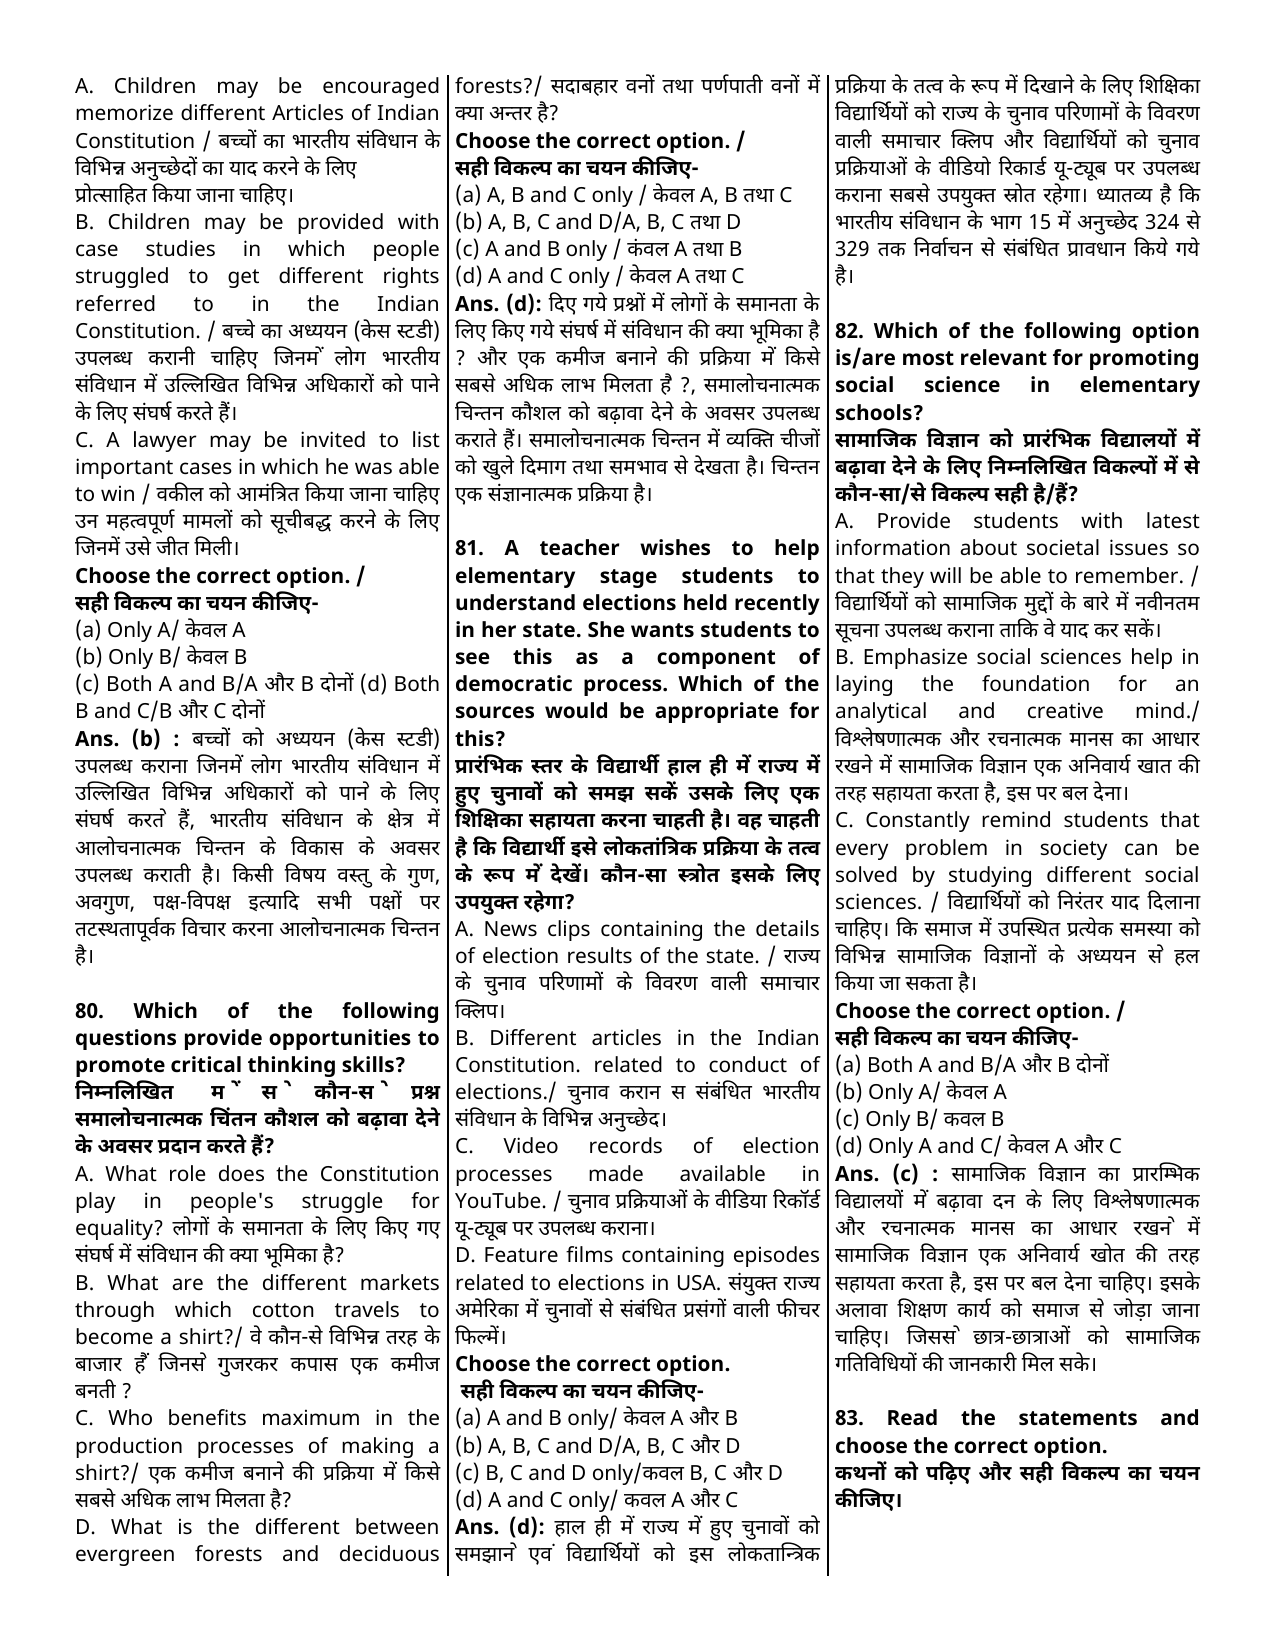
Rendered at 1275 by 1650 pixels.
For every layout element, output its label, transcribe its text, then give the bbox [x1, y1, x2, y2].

text (c) A and B only / कंवल A तथा B [455, 238, 820, 265]
text (c) B, C and D only/कवल B, C और D [455, 1462, 820, 1489]
text A. Provide students with latest information about societal issues so that they will be able to remember. / विद्यार्थियों को सामाजिक मुद्दों के बारे में नवीनतम सूचना उपलब्ध कराना ताकि वे याद कर सकें। [835, 510, 1200, 646]
text प्रारंभिक स्तर के विद्यार्थी हाल ही में राज्य में हुए चुनावों को समझ सकें उसके लिए एक शिक्षिका सहायता करना चाहती है। वह चाहती है कि विद्यार्थी इसे लोकतांत्रिक प्रक्रिया के तत्व के रूप में देखें। कौन-सा स्त्रोत इसके लिए उपयुक्त रहेगा? [455, 755, 820, 918]
text C. Who benefits maximum in the production processes of making a shirt?/ एक कमीज बनाने की प्रक्रिया में किसे सबसे अधिक लाभ मिलता है? [75, 1407, 440, 1516]
text C. A lawyer may be invited to list important cases in which he was able to win / वकील को आमंत्रित किया जाना चाहिए उन महत्वपूर्ण मामलों को सूचीबद्ध करने के लिए जिनमें उसे जीत मिली। [75, 428, 440, 564]
text A. News clips containing the details of election results of the state. / राज्य के चुनाव परिणामों के विवरण वाली समाचार क्लिप। [455, 918, 820, 1027]
text निम्नलिखित में से कौन-से प्रश्न समालोचनात्मक चिंतन कौशल को बढ़ावा देने के अवसर प्रदान करते हैं? [75, 1081, 440, 1162]
text Ans. (b) : बच्चों को अध्ययन (केस स्टडी) उपलब्ध कराना जिनमें लोग भारतीय संविधान में उल्लिखित विभिन्न अधिकारों को पाने के लिए संघर्ष करते हैं, भारतीय संविधान के क्षेत्र में आलोचनात्मक चिन्तन के विकास के अवसर उपलब्ध कराती है। किसी विषय वस्तु के गुण, अवगुण, पक्ष-विपक्ष इत्यादि सभी पक्षों पर तटस्थतापूर्वक विचार करना आलोचनात्मक चिन्तन है। [75, 727, 440, 972]
text (a) Both A and B/A और B दोनों [835, 1054, 1200, 1081]
text A. What role does the Constitution play in people's struggle for equality? लोगों के समानता के लिए किए गए संघर्ष में संविधान की क्या भूमिका है? [75, 1162, 440, 1271]
text (b) A, B, C and D/A, B, C तथा D [455, 211, 820, 238]
text सही विकल्प का चयन कीजिए- [835, 1027, 1200, 1054]
text Ans. (d): दिए गये प्रश्नों में लोगों के समानता के लिए किए गये संघर्ष में संविधान की क्या भूमिका है ? और एक कमीज बनाने की प्रक्रिया में किसे सबसे अधिक लाभ मिलता है ?, समालोचनात्मक चिन्तन कौशल को बढ़ावा देने के अवसर उपलब्ध कराते हैं। समालोचनात्मक चिन्तन में व्यक्ति चीजों को खुले दिमाग तथा समभाव से देखता है। चिन्तन एक संज्ञानात्मक प्रक्रिया है। [455, 292, 820, 510]
text B. Children may be provided with case studies in which people struggled to get different rights referred to in the Indian Constitution. / बच्चे का अध्ययन (केस स्टडी) उपलब्ध करानी चाहिए जिनमें लोग भारतीय संविधान में उल्लिखित विभिन्न अधिकारों को पाने के लिए संघर्ष करते हैं। [75, 211, 440, 428]
text (a) A and B only/ केवल A और B [455, 1407, 820, 1434]
text 82. Which of the following option is/are most relevant for promoting social science in elementary schools? [835, 320, 1200, 428]
text B. Emphasize social sciences help in laying the foundation for an analytical and creative mind./ विश्लेषणात्मक और रचनात्मक मानस का आधार रखने में सामाजिक विज्ञान एक अनिवार्य खात की तरह सहायता करता है, इस पर बल देना। [835, 646, 1200, 809]
text (c) Only B/ कवल B [835, 1108, 1200, 1135]
text सही विकल्प का चयन कीजिए- [455, 157, 820, 184]
text 81. A teacher wishes to help elementary stage students to understand elections held recently in her state. She wants students to see this as a component of democratic process. Which of the sources would be appropriate for this? [455, 537, 820, 755]
text (d) Only A and C/ केवल A और C [835, 1135, 1200, 1162]
text C. Constantly remind students that every problem in society can be solved by studying different social sciences. / विद्यार्थियों को निरंतर याद दिलाना चाहिए। कि समाज में उपस्थित प्रत्येक समस्या को विभिन्न सामाजिक विज्ञानों के अध्ययन से हल किया जा सकता है। [835, 809, 1200, 999]
text (a) Only A/ केवल A [75, 619, 440, 646]
text कथनों को पढ़िए और सही विकल्प का चयन कीजिए। [835, 1462, 1200, 1516]
text D. What is the different between evergreen forests and deciduous forests?/ सदाबहार वनों तथा पर्णपाती वनों में क्या अन्तर है? [455, 75, 820, 129]
text Choose the correct option. / [835, 999, 1200, 1027]
text Choose the correct option. / [75, 564, 440, 592]
text प्रोत्साहित किया जाना चाहिए। [75, 184, 440, 211]
text Choose the correct option. / [455, 129, 820, 157]
text B. Different articles in the Indian Constitution. related to conduct of elections./ चुनाव करान स संबंधित भारतीय संविधान के विभिन्न अनुच्छेद। [455, 1027, 820, 1135]
text Choose the correct option. [455, 1353, 820, 1380]
text (b) Only A/ केवल A [835, 1081, 1200, 1108]
text सही विकल्प का चयन कीजिए- [75, 592, 440, 619]
text (d) A and C only/ कवल A और C [455, 1489, 820, 1516]
text सही विकल्प का चयन कीजिए- [455, 1380, 820, 1407]
text 83. Read the statements and choose the correct option. [835, 1407, 1200, 1462]
text Ans. (d): हाल ही में राज्य में हुए चुनावों को समझाने एवं विद्यार्थियों को इस लोकतान्त्रिक प्रक्रिया के तत्व के रूप में दिखाने के लिए शिक्षिका विद्यार्थियों को राज्य के चुनाव परिणामों के विवरण वाली समाचार क्लिप और विद्यार्थियों को चुनाव प्रक्रियाओं के वीडियो रिकार्ड यू-ट्यूब पर उपलब्ध कराना सबसे उपयुक्त स्रोत रहेगा। ध्यातव्य है कि भारतीय संविधान के भाग 15 में अनुच्छेद 324 से 329 तक निर्वाचन से संबंधित प्रावधान किये गये है। [835, 75, 1200, 292]
text D. What is the different between evergreen forests and deciduous forests?/ सदाबहार वनों तथा पर्णपाती वनों में क्या अन्तर है? [75, 1516, 440, 1570]
text 80. Which of the following questions provide opportunities to promote critical thinking skills? [75, 999, 440, 1081]
text सामाजिक विज्ञान को प्रारंभिक विद्यालयों में बढ़ावा देने के लिए निम्नलिखित विकल्पों में से कौन-सा/से विकल्प सही है/हैं? [835, 428, 1200, 510]
text (b) Only B/ केवल B [75, 646, 440, 673]
text D. Feature films containing episodes related to elections in USA. संयुक्त राज्य अमेरिका में चुनावों से संबंधित प्रसंगों वाली फीचर फिल्में। [455, 1244, 820, 1353]
text (c) Both A and B/A और B दोनों (d) Both B and C/B और C दोनों [75, 673, 440, 727]
text B. What are the different markets through which cotton travels to become a shirt?/ वे कौन-से विभिन्न तरह के बाजार हैं जिनसे गुजरकर कपास एक कमीज बनती ? [75, 1271, 440, 1407]
text (d) A and C only / केवल A तथा C [455, 265, 820, 292]
text (a) A, B and C only / केवल A, B तथा C [455, 184, 820, 211]
text C. Video records of election processes made available in YouTube. / चुनाव प्रक्रियाओं के वीडिया रिकॉर्ड यू-ट्यूब पर उपलब्ध कराना। [455, 1135, 820, 1244]
text Ans. (c) : सामाजिक विज्ञान का प्रारम्भिक विद्यालयों में बढ़ावा दन के लिए विश्लेषणात्मक और रचनात्मक मानस का आधार रखने में सामाजिक विज्ञान एक अनिवार्य खोत की तरह सहायता करता है, इस पर बल देना चाहिए। इसके अलावा शिक्षण कार्य को समाज से जोड़ा जाना चाहिए। जिससे छात्र-छात्राओं को सामाजिक गतिविधियों की जानकारी मिल सके। [835, 1162, 1200, 1380]
text (b) A, B, C and D/A, B, C और D [455, 1434, 820, 1462]
